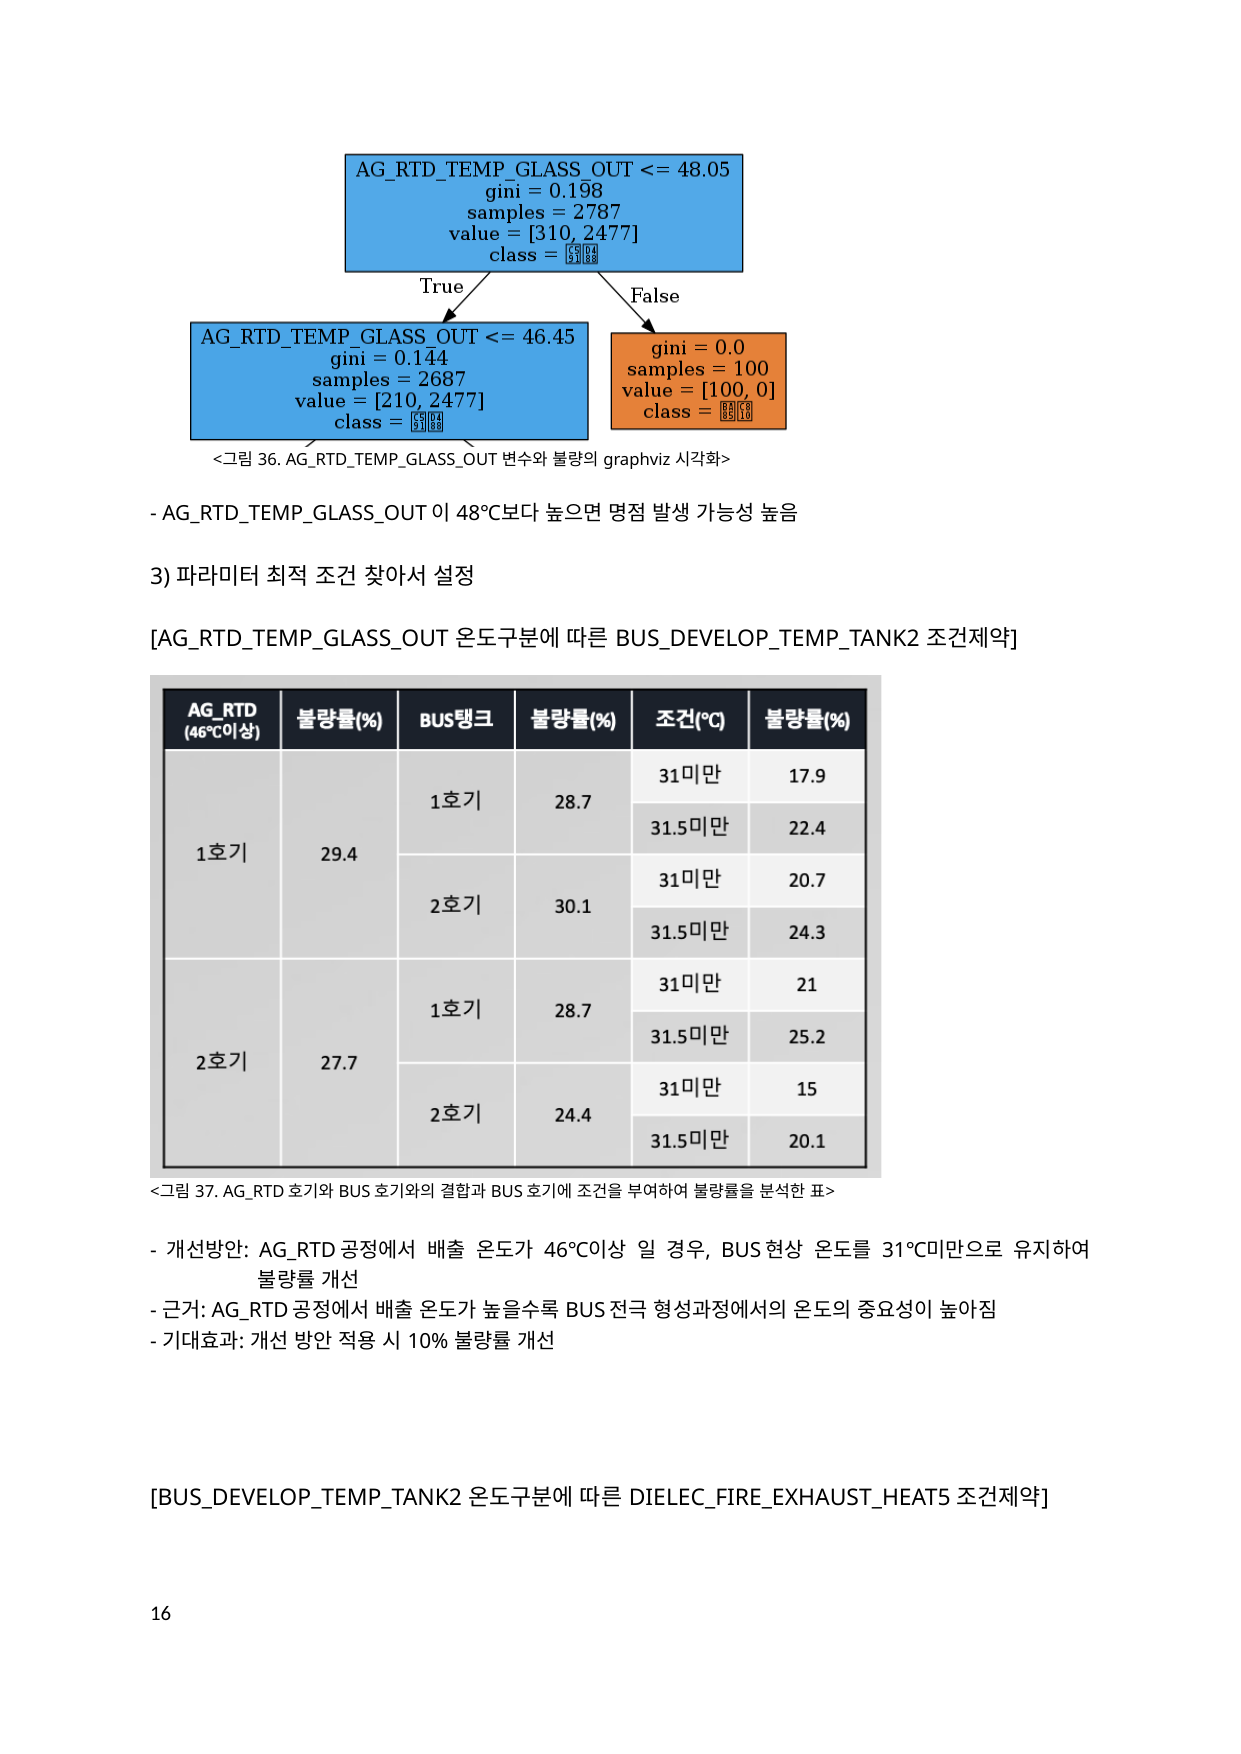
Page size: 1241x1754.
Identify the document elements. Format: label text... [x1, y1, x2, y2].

text [AG_RTD_TEMP_GLASS_OUT 온도구분에 따른 BUS_DEVELOP_TEMP_TANK2 조건제약] [150, 619, 1090, 653]
text - AG_RTD_TEMP_GLASS_OUT이 48℃보다 높으면 명점 발생 가능성 높음 [150, 496, 1090, 526]
text [BUS_DEVELOP_TEMP_TANK2 온도구분에 따른 DIELEC_FIRE_EXHAUST_HEAT5 조건제약] [150, 1479, 1090, 1513]
text <그림 37. AG_RTD호기와 BUS호기와의 결합과 BUS호기에 조건을 부여하여 불량률을 분석한 표> [150, 1178, 1090, 1202]
text 3) 파라미터 최적 조건 찾아서 설정 [150, 558, 1090, 591]
picture [150, 675, 882, 1178]
text <그림 36. AG_RTD_TEMP_GLASS_OUT 변수와 불량의 graphviz 시각화> [150, 446, 1090, 471]
text - 근거: AG_RTD공정에서 배출 온도가 높을수록 BUS전극 형성과정에서의 온도의 중요성이 높아짐 [150, 1294, 1090, 1324]
picture [150, 150, 826, 447]
text - 기대효과: 개선 방안 적용 시 10% 불량률 개선 [150, 1324, 1090, 1354]
text - 개선방안: AG_RTD공정에서 배출 온도가 46℃이상 일 경우, BUS현상 온도를 31℃미만으로 유지하여 불량률 개선 [150, 1233, 1090, 1294]
